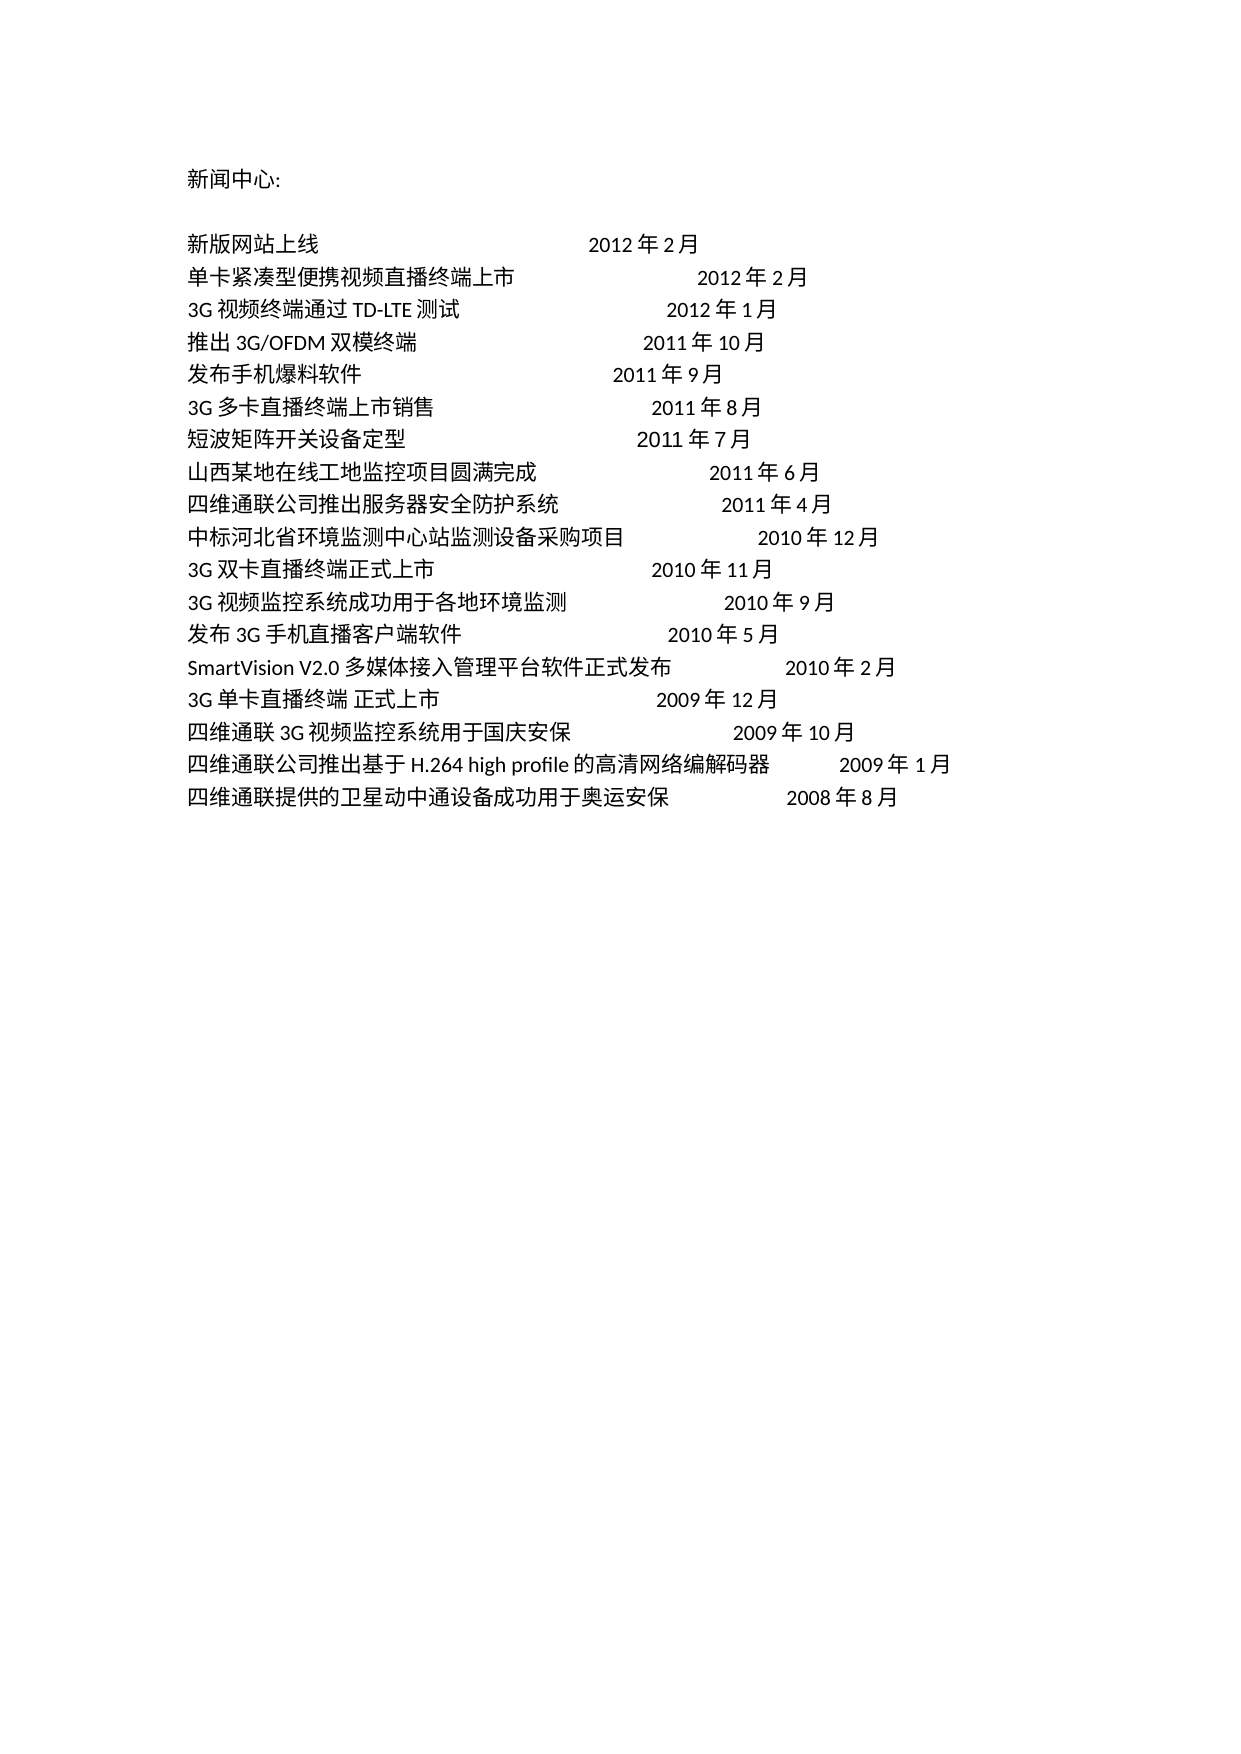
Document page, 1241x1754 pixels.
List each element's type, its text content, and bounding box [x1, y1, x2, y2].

text 四维通联3G视频监控系统用于国庆安保 2009年10月 [187, 714, 1053, 747]
text 推出3G/OFDM双模终端 2011年10月 [187, 324, 1053, 357]
text 短波矩阵开关设备定型 2011年7月 [187, 422, 1053, 454]
text 3G视频终端通过TD-LTE测试 2012年1月 [187, 292, 1053, 324]
text 3G多卡直播终端上市销售 2011年8月 [187, 389, 1053, 422]
text 发布3G手机直播客户端软件 2010年5月 [187, 617, 1053, 649]
text 新闻中心: [187, 162, 1053, 194]
text 3G视频监控系统成功用于各地环境监测 2010年9月 [187, 584, 1053, 617]
text 四维通联公司推出服务器安全防护系统 2011年4月 [187, 487, 1053, 519]
text 中标河北省环境监测中心站监测设备采购项目 2010年12月 [187, 519, 1053, 552]
text 新版网站上线 2012年2月 [187, 227, 1053, 259]
text SmartVision V2.0多媒体接入管理平台软件正式发布 2010年2月 [187, 649, 1053, 682]
text 单卡紧凑型便携视频直播终端上市 2012年2月 [187, 259, 1053, 292]
text 山西某地在线工地监控项目圆满完成 2011年6月 [187, 454, 1053, 487]
text 3G单卡直播终端 正式上市 2009年12月 [187, 682, 1053, 714]
text 发布手机爆料软件 2011年9月 [187, 357, 1053, 389]
text 四维通联公司推出基于H.264 high profile的高清网络编解码器 2009年 1月 [187, 747, 1053, 779]
text 3G双卡直播终端正式上市 2010年11月 [187, 552, 1053, 584]
text 四维通联提供的卫星动中通设备成功用于奥运安保 2008年8月 [187, 779, 1053, 812]
